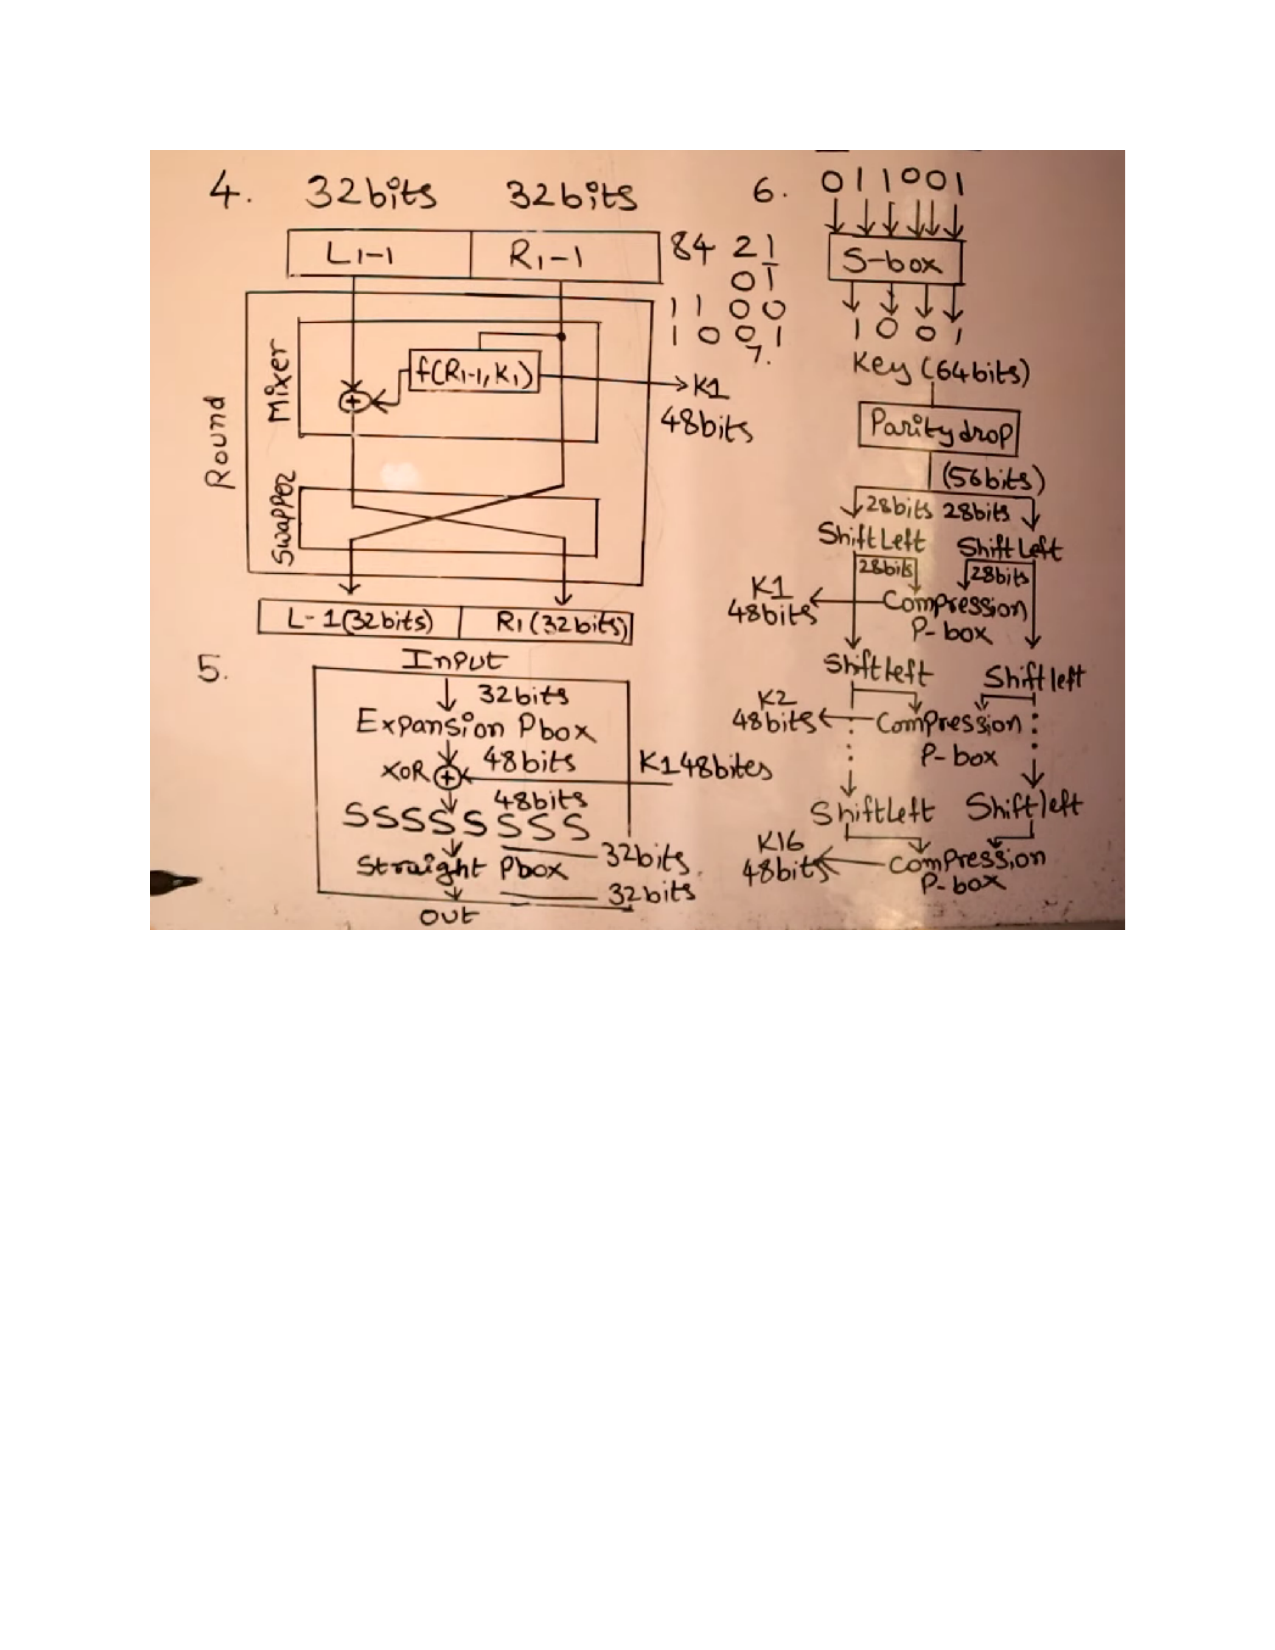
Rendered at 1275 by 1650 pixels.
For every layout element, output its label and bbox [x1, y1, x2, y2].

picture [150, 150, 1125, 930]
